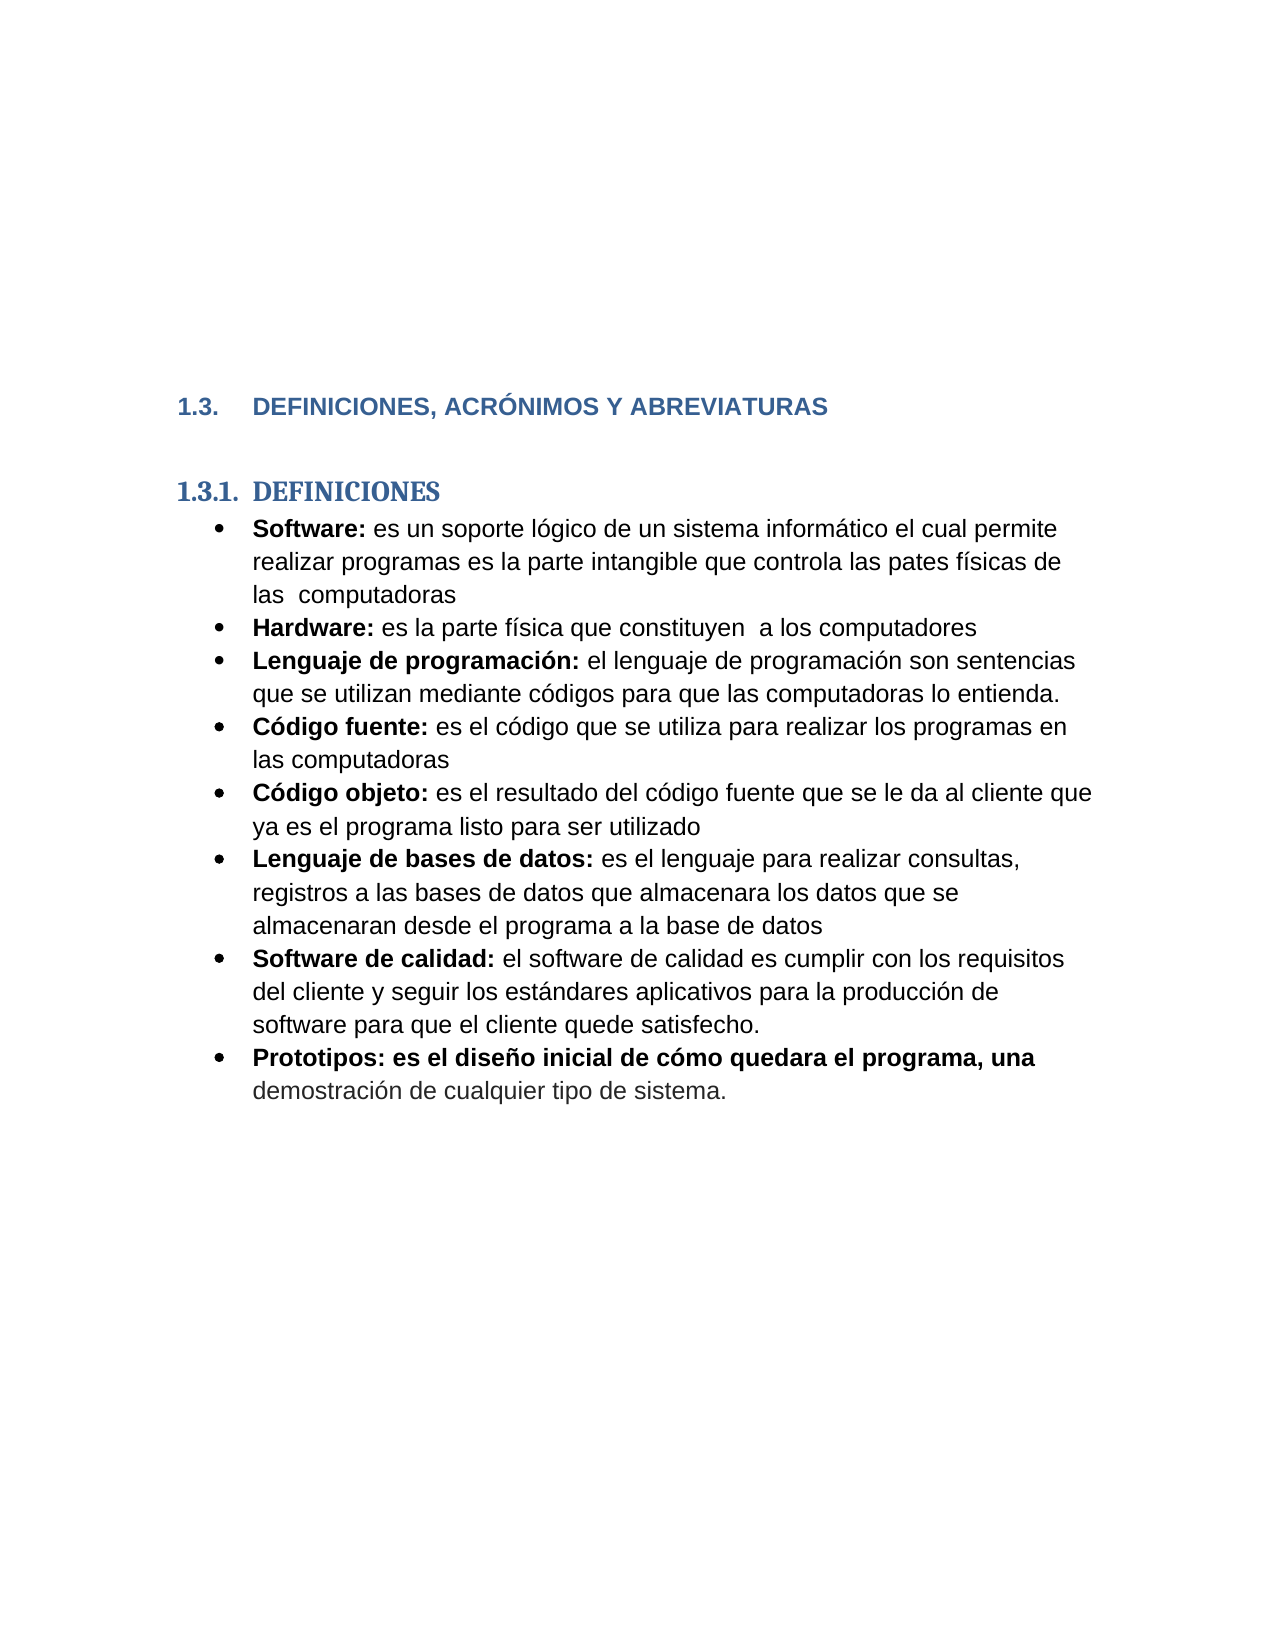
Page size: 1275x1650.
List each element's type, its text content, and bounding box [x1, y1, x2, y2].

list Código fuente: es el código que se utiliza para realizar los programas en las computadoras [215, 712, 1098, 774]
list Hardware: es la parte física que constituyen a los computadores [215, 613, 1098, 642]
subtitle DEFINICIONES, ACRÓNIMOS Y ABREVIATURAS [177, 392, 1098, 421]
list Código objeto: es el resultado del código fuente que se le da al cliente que ya es el programa listo para ser utilizado [215, 778, 1098, 840]
list Lenguaje de programación: el lenguaje de programación son sentencias que se utilizan mediante códigos para que las computadoras lo entienda. [215, 646, 1098, 708]
list Software: es un soporte lógico de un sistema informático el cual permite realizar programas es la parte intangible que controla las pates físicas de las computadoras [215, 514, 1098, 609]
list Lenguaje de bases de datos: es el lenguaje para realizar consultas, registros a las bases de datos que almacenara los datos que se almacenaran desde el programa a la base de datos [215, 844, 1098, 939]
subtitle DEFINICIONES [177, 475, 1098, 509]
list Software de calidad: el software de calidad es cumplir con los requisitos del cliente y seguir los estándares aplicativos para la producción de software para que el cliente quede satisfecho. [215, 944, 1098, 1038]
list Prototipos: es el diseño inicial de cómo quedara el programa, una demostración de cualquier tipo de sistema. [215, 1043, 1098, 1105]
